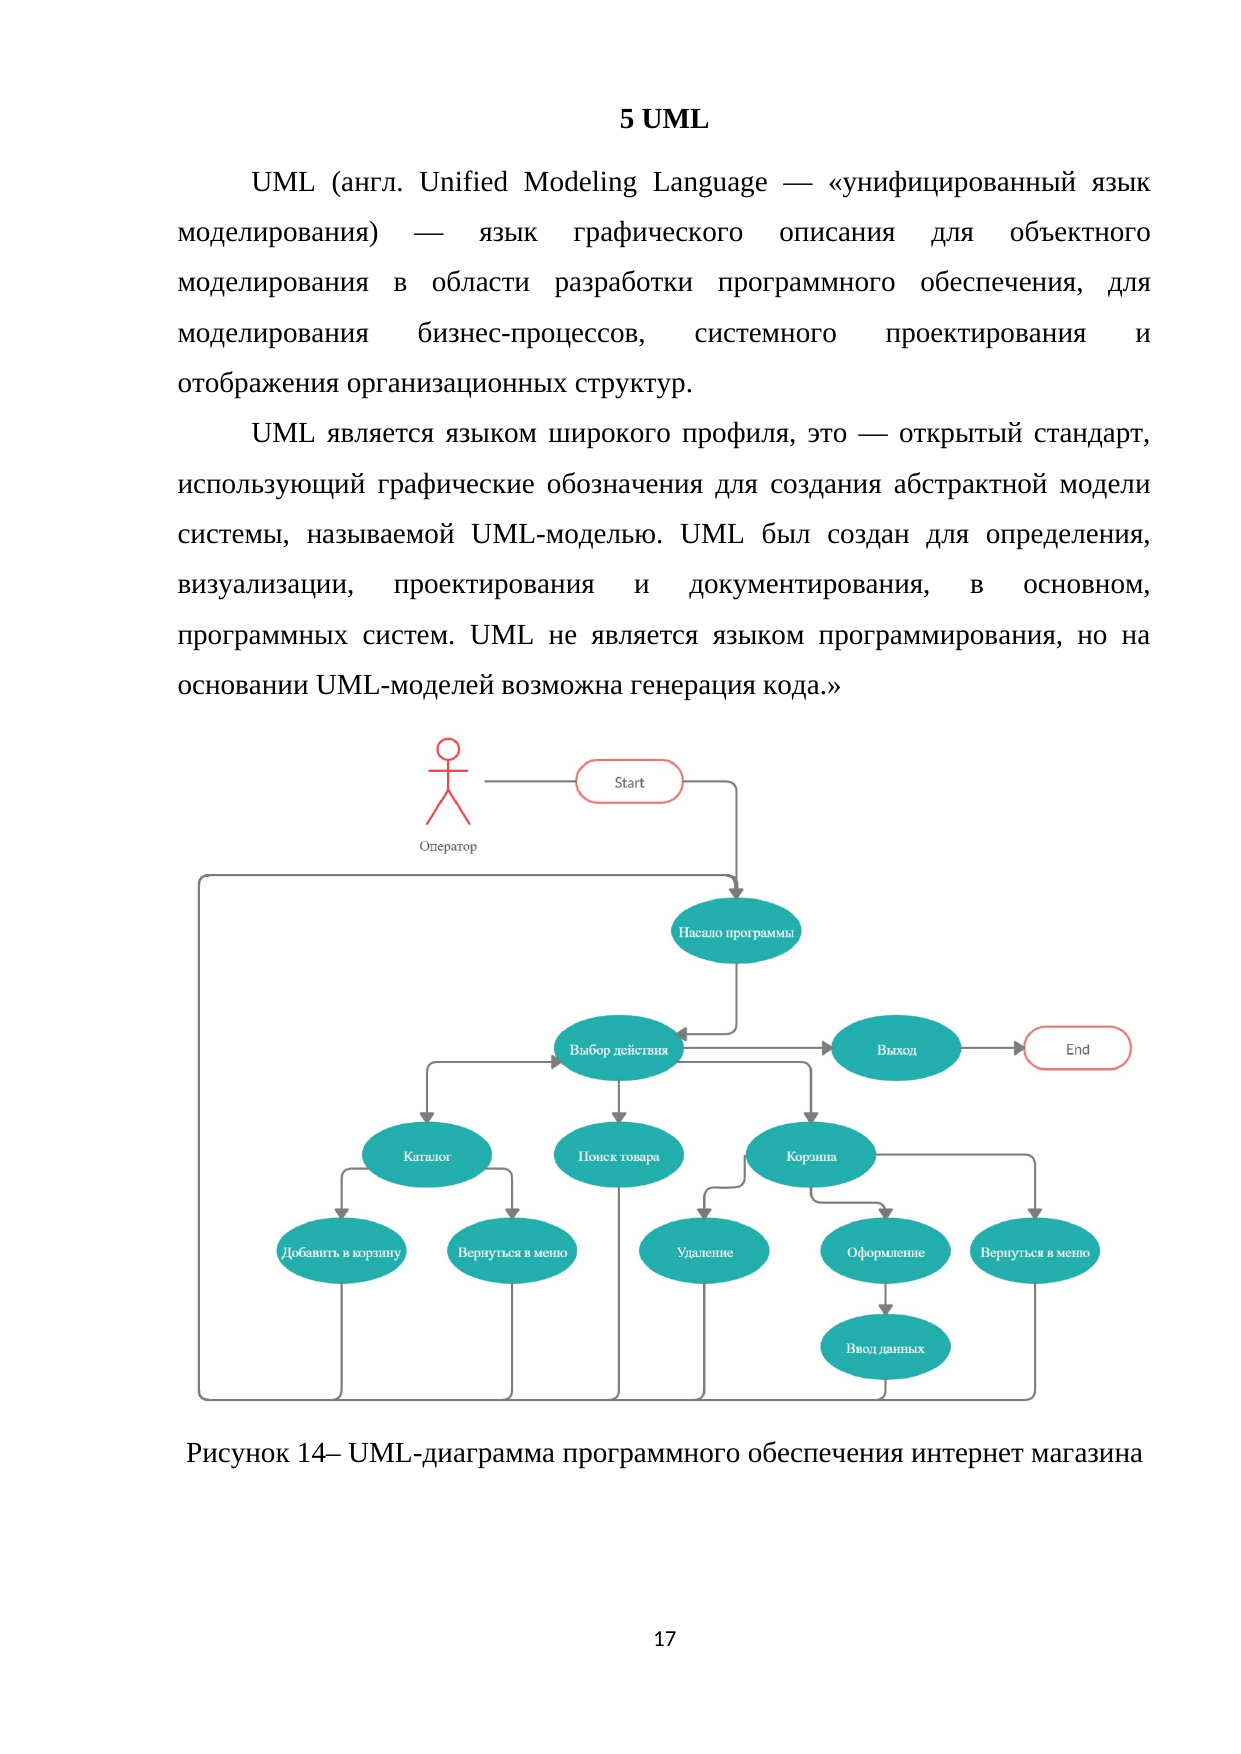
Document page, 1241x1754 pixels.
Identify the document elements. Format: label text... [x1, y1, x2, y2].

text UML является языком широкого профиля, это — открытый стандарт, использующий графические обозначения для создания абстрактной модели системы, называемой UML-моделью. UML был создан для определения, визуализации, проектирования и документирования, в основном, программных систем. UML не является языком программирования, но на основании UML-моделей возможна генерация кода.» [177, 416, 1152, 701]
text UML (англ. Unified Modeling Language — «унифицированный язык моделирования) — язык графического описания для объектного моделирования в области разработки программного обеспечения, для моделирования бизнес-процессов, системного проектирования и отображения организационных структур. [177, 164, 1152, 399]
list 5 UML [177, 101, 1152, 135]
picture [177, 717, 1152, 1421]
text Рисунок 14– UML-диаграмма программного обеспечения интернет магазина [177, 1435, 1152, 1469]
